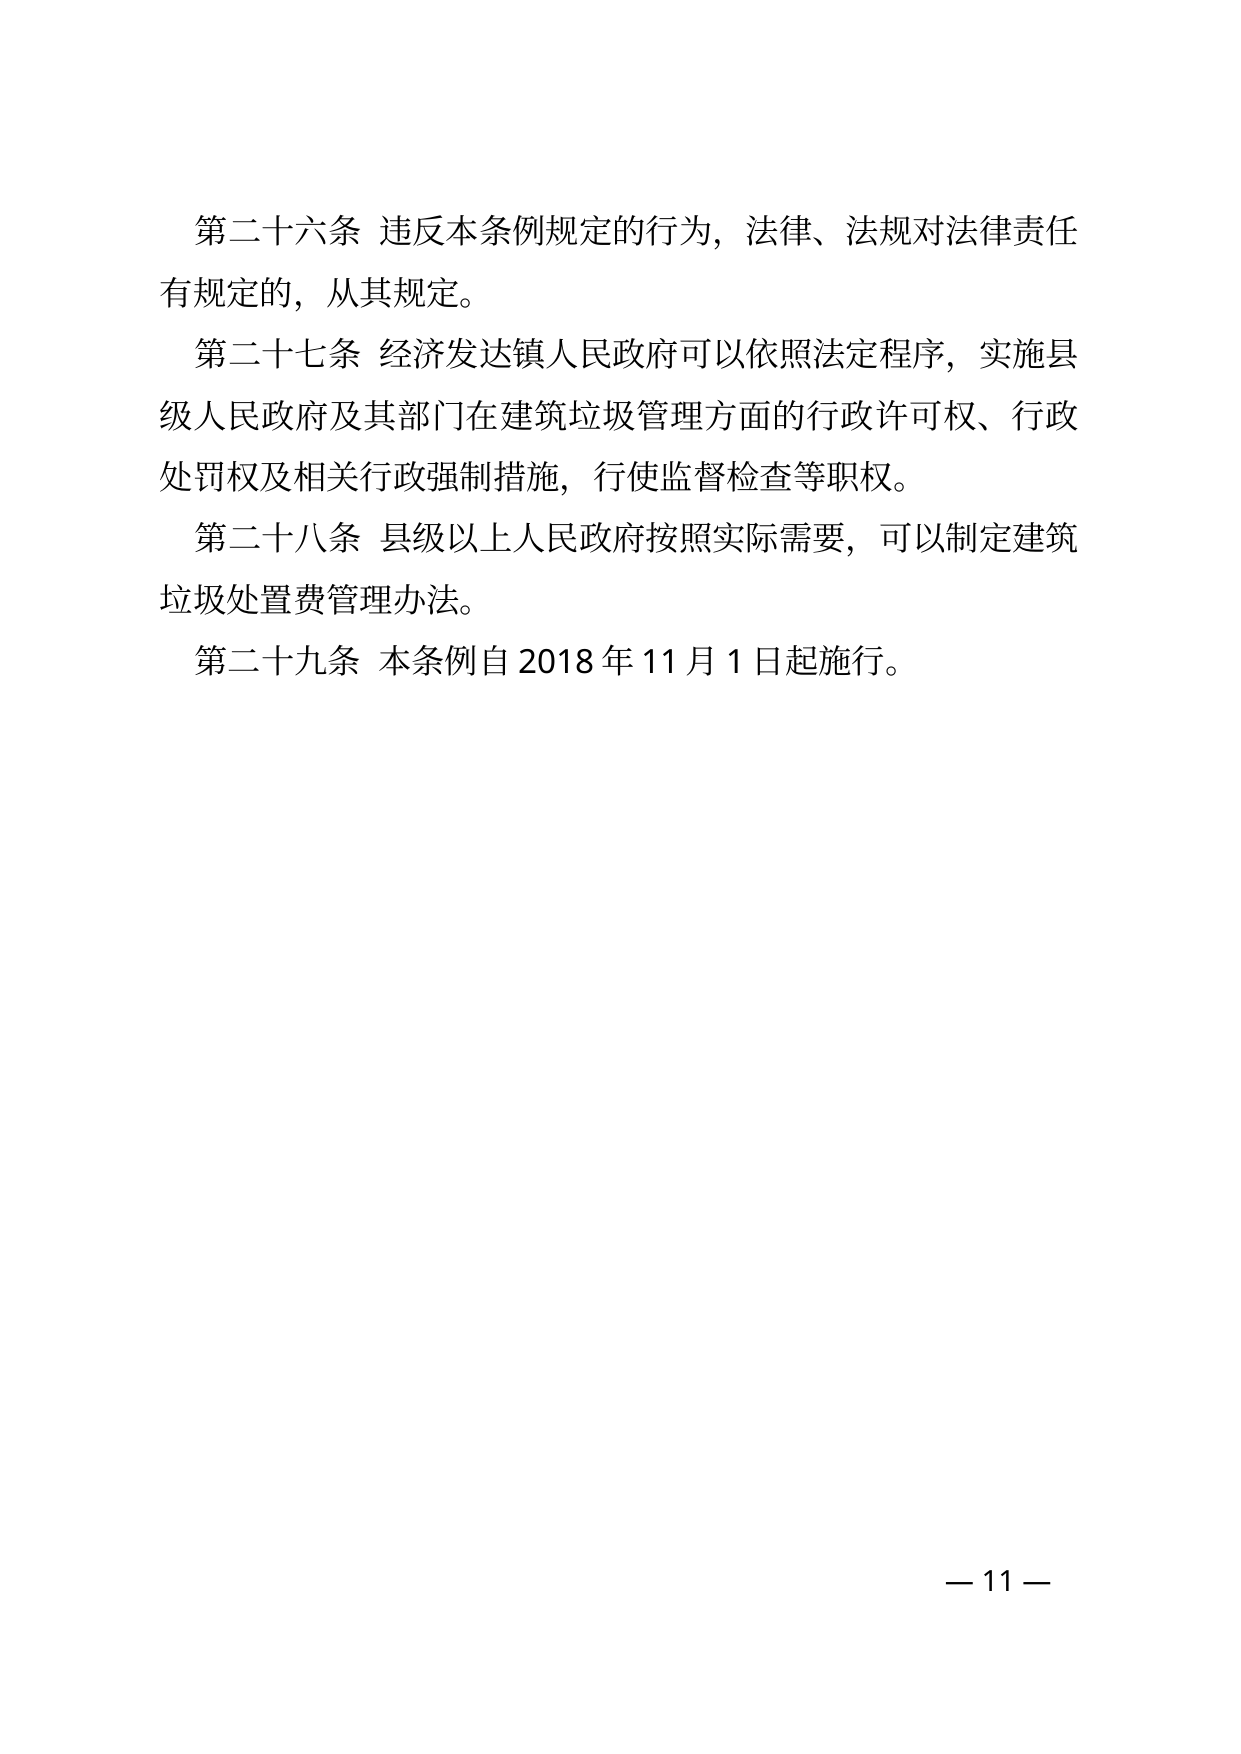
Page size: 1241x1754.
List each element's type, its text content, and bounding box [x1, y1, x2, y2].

text 第二十六条 违反本条例规定的行为，法律、法规对法律责任有规定的，从其规定。 [159, 195, 1081, 318]
text 第二十七条 经济发达镇人民政府可以依照法定程序，实施县级人民政府及其部门在建筑垃圾管理方面的行政许可权、行政处罚权及相关行政强制措施，行使监督检查等职权。 [159, 318, 1081, 502]
text 第二十八条 县级以上人民政府按照实际需要，可以制定建筑垃圾处置费管理办法。 [159, 502, 1081, 624]
text 第二十九条 本条例自2018年11月1日起施行。 [159, 624, 1081, 686]
